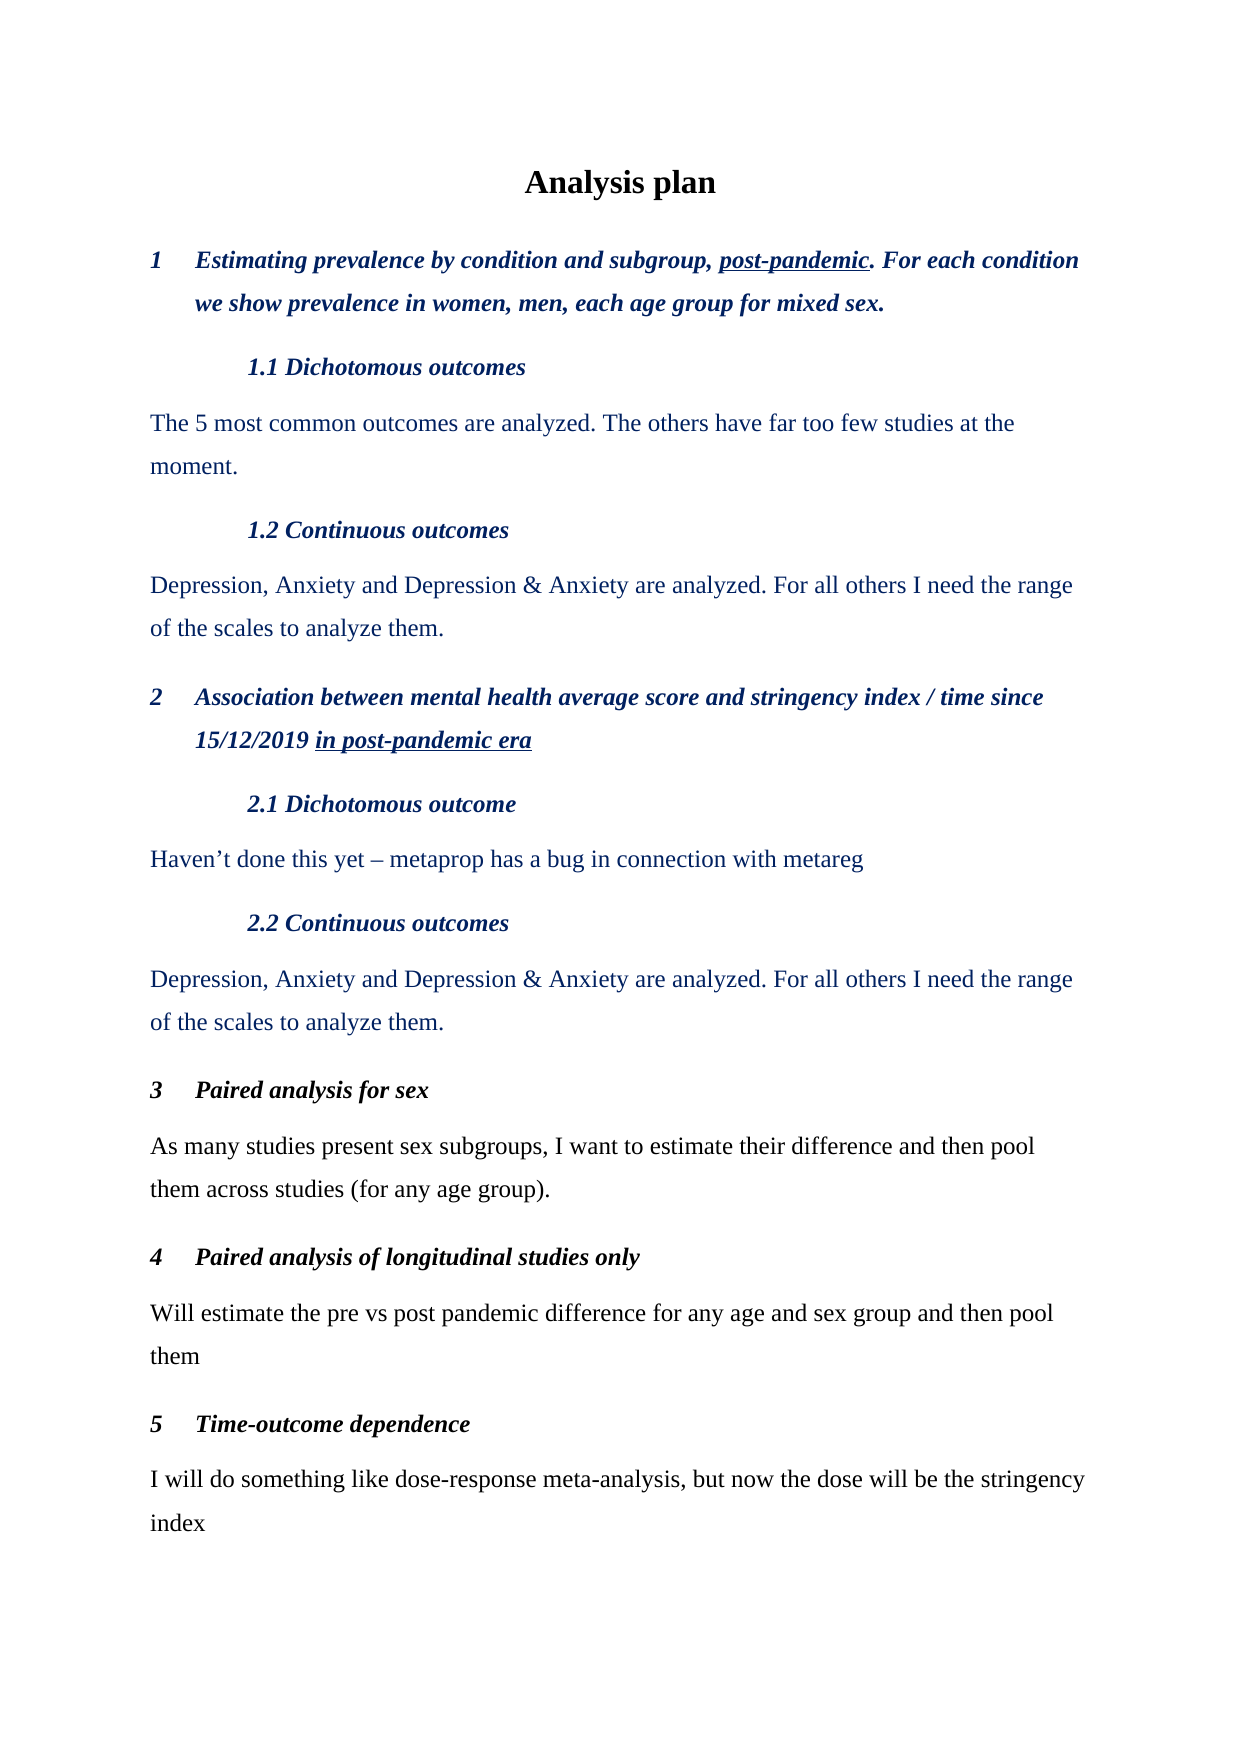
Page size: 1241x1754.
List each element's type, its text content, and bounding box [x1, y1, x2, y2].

subtitle Continuous outcomes [247, 908, 1090, 937]
subtitle Continuous outcomes [247, 515, 1090, 543]
text As many studies present sex subgroups, I want to estimate their difference and then pool them across studies (for any age group). [150, 1131, 1090, 1203]
text Will estimate the pre vs post pandemic difference for any age and sex group and then pool them [150, 1298, 1090, 1369]
subtitle Dichotomous outcomes [247, 352, 1090, 381]
text Haven’t done this yet – metaprop has a bug in connection with metareg [150, 844, 1090, 873]
text Depression, Anxiety and Depression & Anxiety are analyzed. For all others I need the range of the scales to analyze them. [150, 964, 1090, 1036]
text The 5 most common outcomes are analyzed. The others have far too few studies at the moment. [150, 408, 1090, 479]
title Analysis plan [150, 162, 1090, 201]
subtitle Paired analysis for sex [150, 1075, 1090, 1104]
subtitle Paired analysis of longitudinal studies only [150, 1242, 1090, 1271]
subtitle Association between mental health average score and stringency index / time since 15/12/2019 in post-pandemic era [150, 682, 1090, 753]
subtitle Dichotomous outcome [247, 789, 1090, 817]
subtitle Estimating prevalence by condition and subgroup, post-pandemic. For each condition we show prevalence in women, men, each age group for mixed sex. [150, 245, 1090, 317]
text Depression, Anxiety and Depression & Anxiety are analyzed. For all others I need the range of the scales to analyze them. [150, 570, 1090, 642]
text I will do something like dose-response meta-analysis, but now the dose will be the stringency index [150, 1464, 1090, 1536]
subtitle Time-outcome dependence [150, 1409, 1090, 1438]
